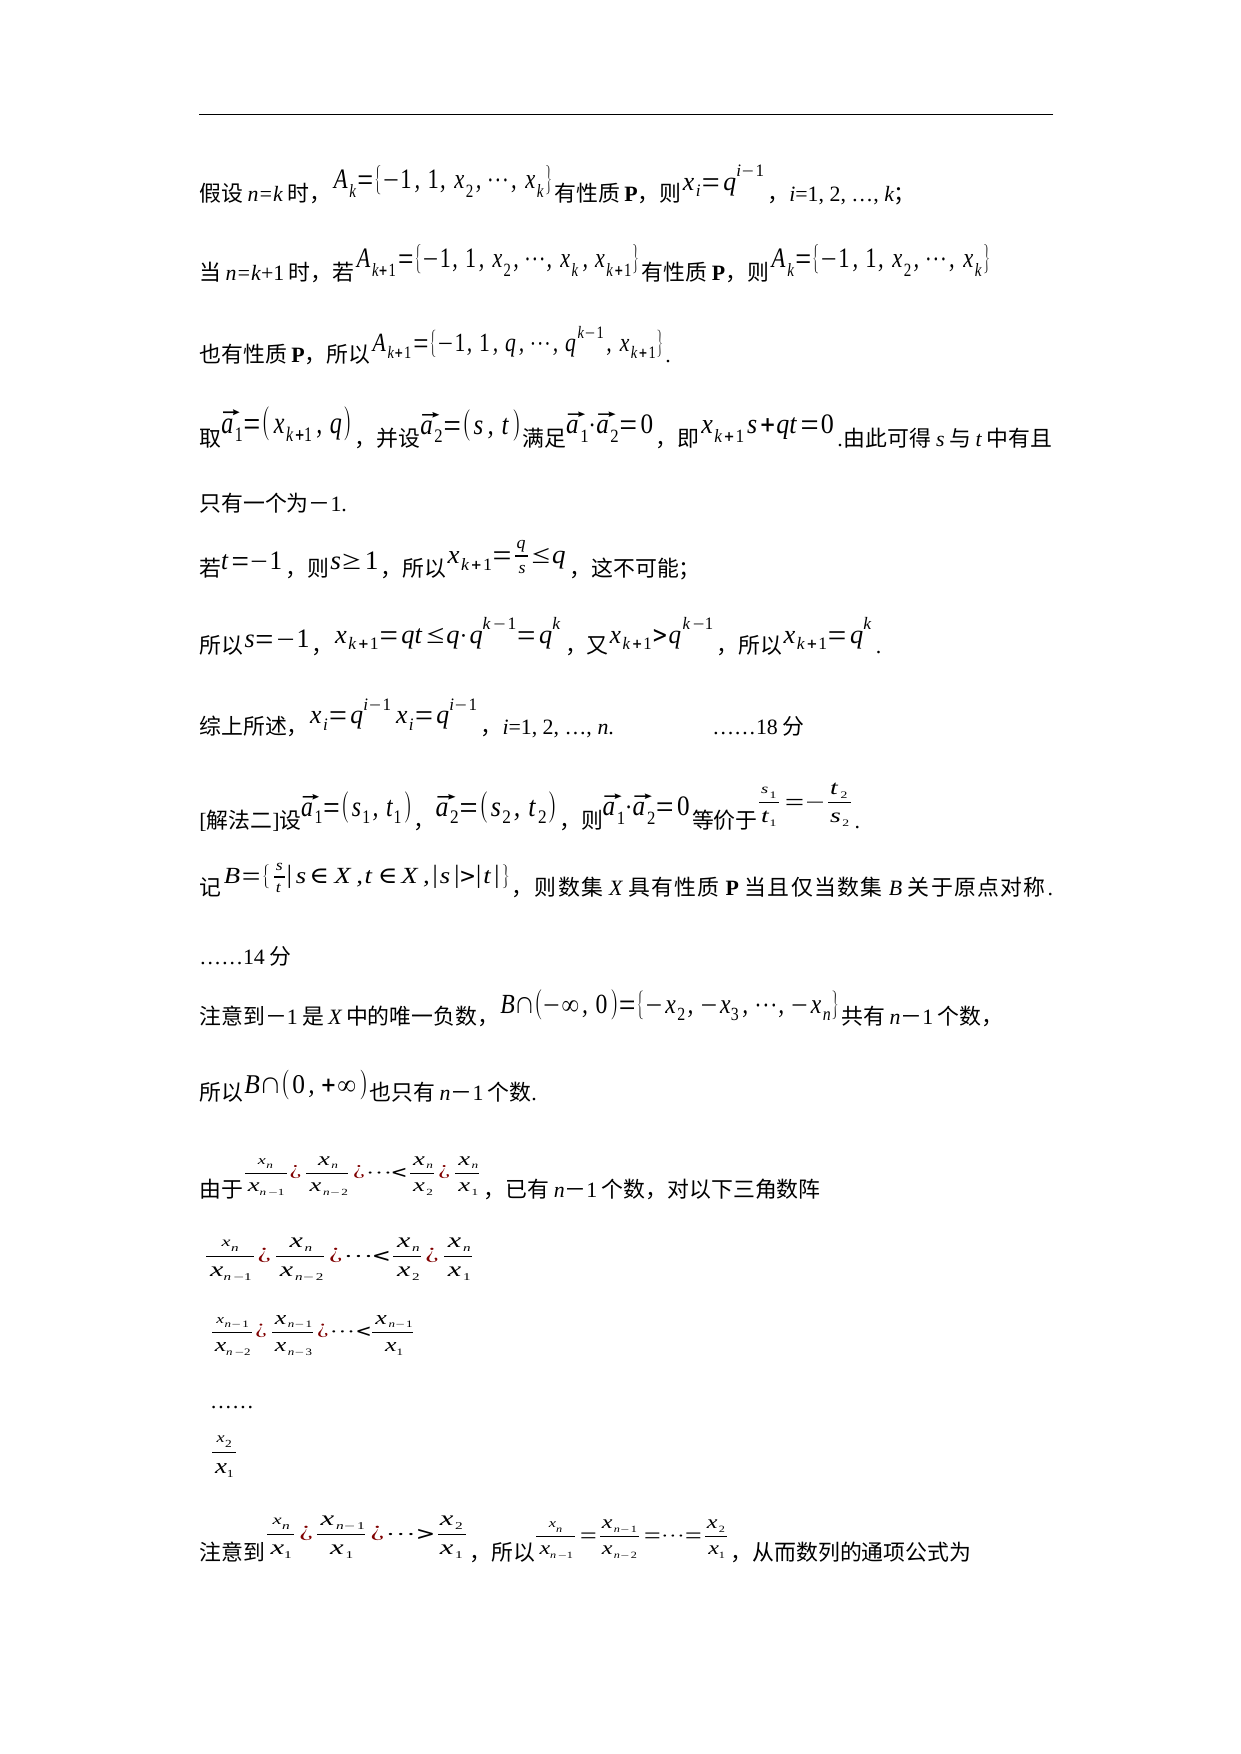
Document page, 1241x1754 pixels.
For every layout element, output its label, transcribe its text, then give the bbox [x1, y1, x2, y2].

text 假设n=k时，有性质P，则，i=1, 2, …, k； [199, 162, 1053, 227]
text 取，并设满足，即.由此可得s与t中有且只有一个为－1. [199, 404, 1053, 518]
text 注意到－1是X中的唯一负数，共有n－1个数， [199, 987, 1053, 1052]
text 记，则数集X具有性质P当且仅当数集B关于原点对称. ……14分 [199, 857, 1053, 971]
text 也有性质P，所以. [199, 324, 1053, 389]
text 由于，已有n－1个数，对以下三角数阵 [199, 1149, 1053, 1214]
text [解法二]设，，则等价于. [199, 777, 1053, 842]
text 当n=k+1时，若有性质P，则 [199, 243, 1053, 308]
text 综上所述，，i=1, 2, …, n. ……18分 [199, 696, 1053, 761]
text 所以也只有n－1个数. [199, 1068, 1053, 1133]
text …… [199, 1385, 1053, 1417]
text 注意到，所以，从而数列的通项公式为 [199, 1507, 1053, 1572]
text 若，则，所以，这不可能； [199, 534, 1053, 599]
text 所以，，又，所以. [199, 615, 1053, 680]
